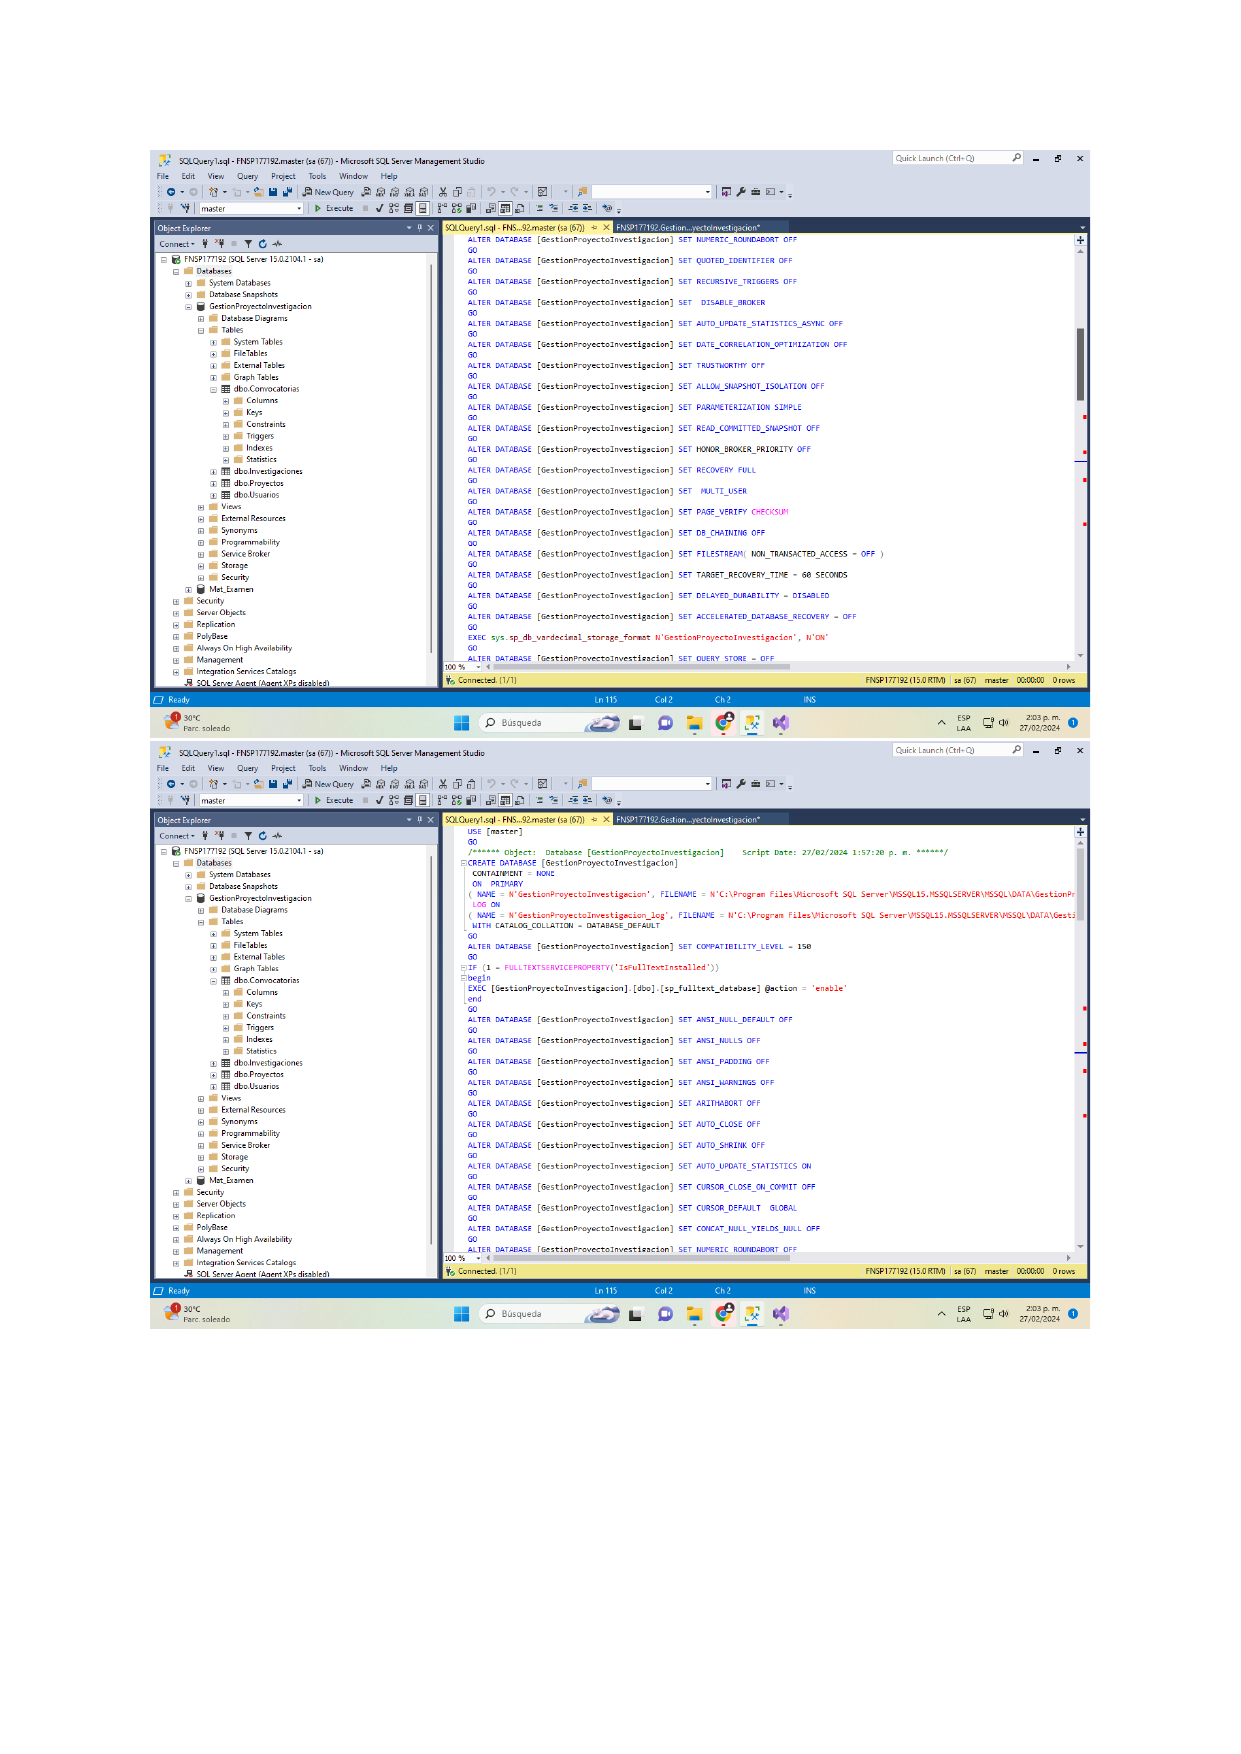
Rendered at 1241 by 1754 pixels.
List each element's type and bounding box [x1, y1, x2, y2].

picture [150, 741, 1091, 1329]
picture [150, 150, 1091, 738]
